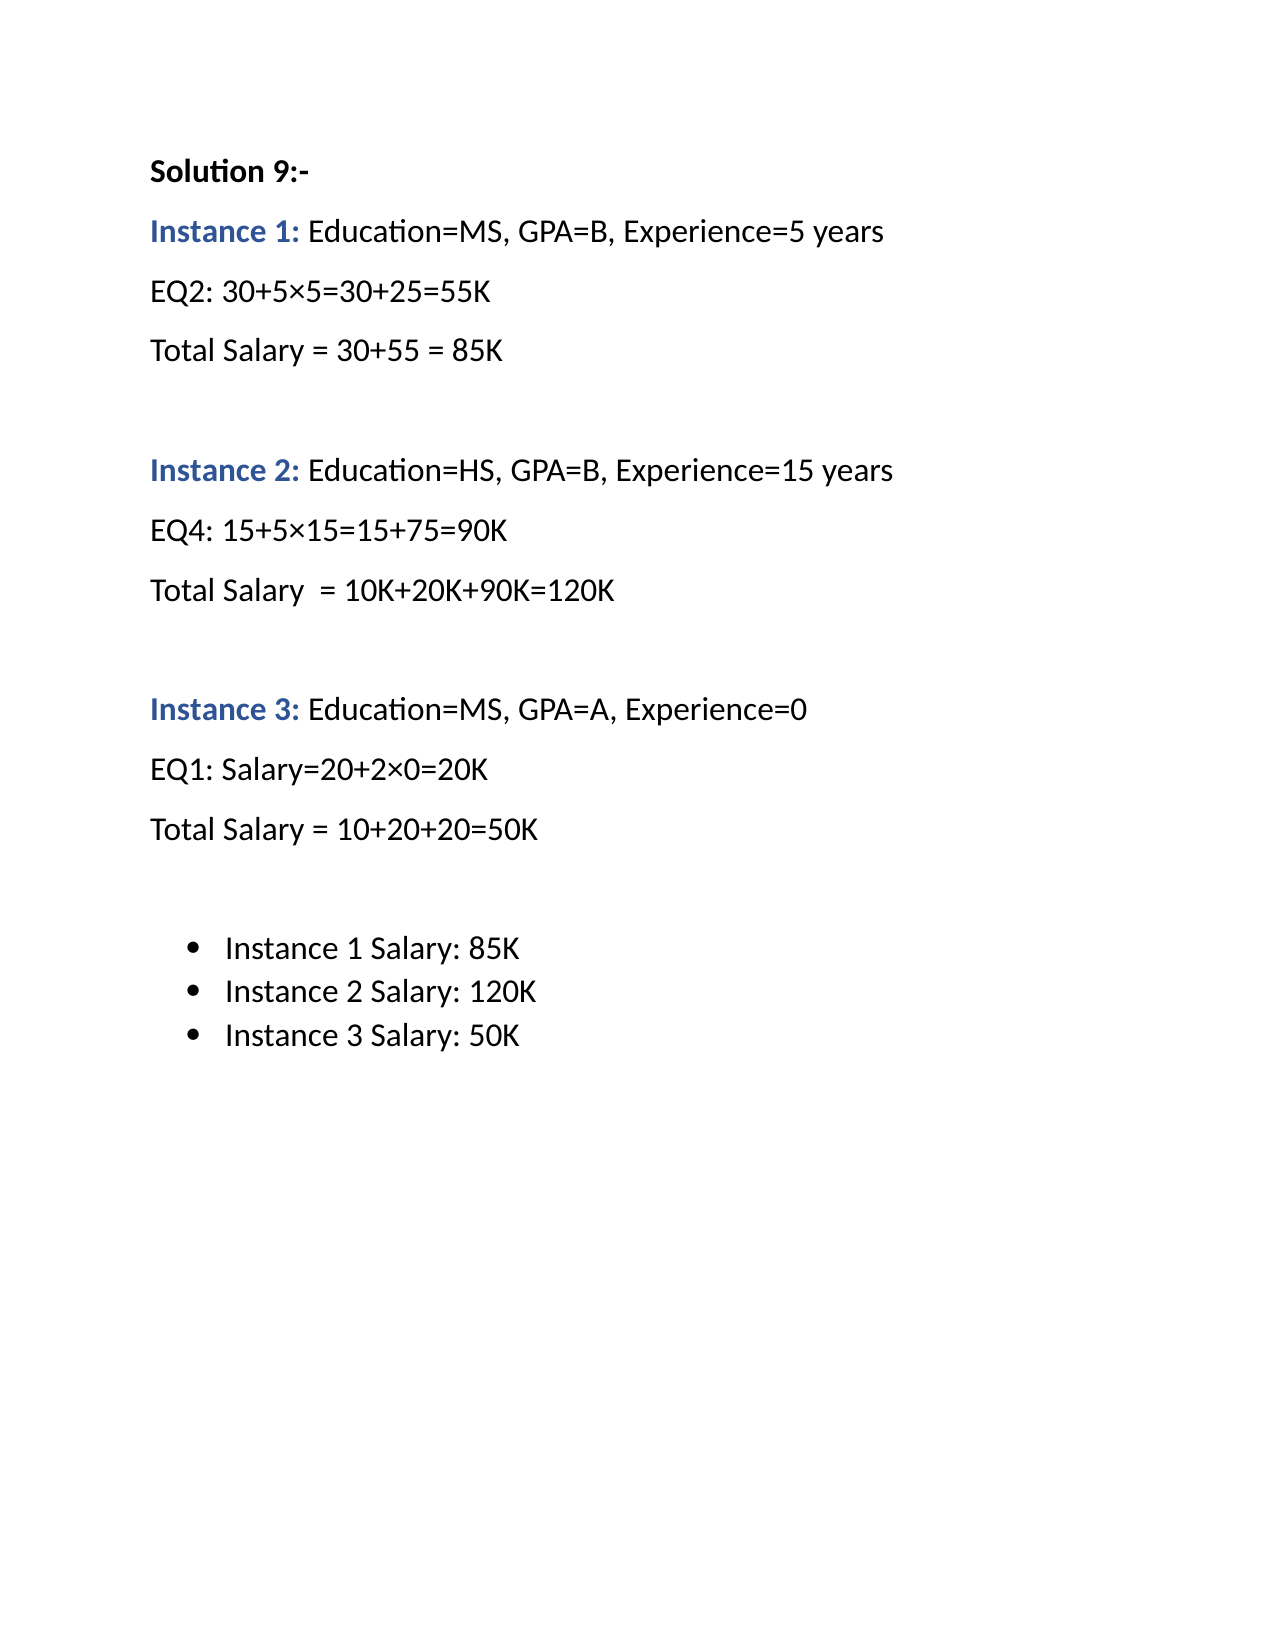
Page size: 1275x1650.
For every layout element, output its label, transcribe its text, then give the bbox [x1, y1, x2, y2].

text Instance 3: Education=MS, GPA=A, Experience=0 [150, 688, 1125, 729]
text EQ4: 15+5×15=15+75=90K [150, 509, 1125, 549]
text Total Salary = 30+55 = 85K [150, 329, 1125, 370]
text Total Salary = 10K+20K+90K=120K [150, 568, 1125, 609]
text Total Salary = 10+20+20=50K [150, 808, 1125, 848]
text EQ1: Salary=20+2×0=20K [150, 748, 1125, 789]
list Instance 3 Salary: 50K [187, 1013, 1125, 1054]
list Instance 1 Salary: 85K [187, 927, 1125, 968]
text Instance 2: Education=HS, GPA=B, Experience=15 years [150, 449, 1125, 490]
list Instance 2 Salary: 120K [187, 970, 1125, 1011]
text EQ2: 30+5×5=30+25=55K [150, 269, 1125, 310]
text Instance 1: Education=MS, GPA=B, Experience=5 years [150, 210, 1125, 251]
text Solution 9:- [150, 150, 1125, 191]
